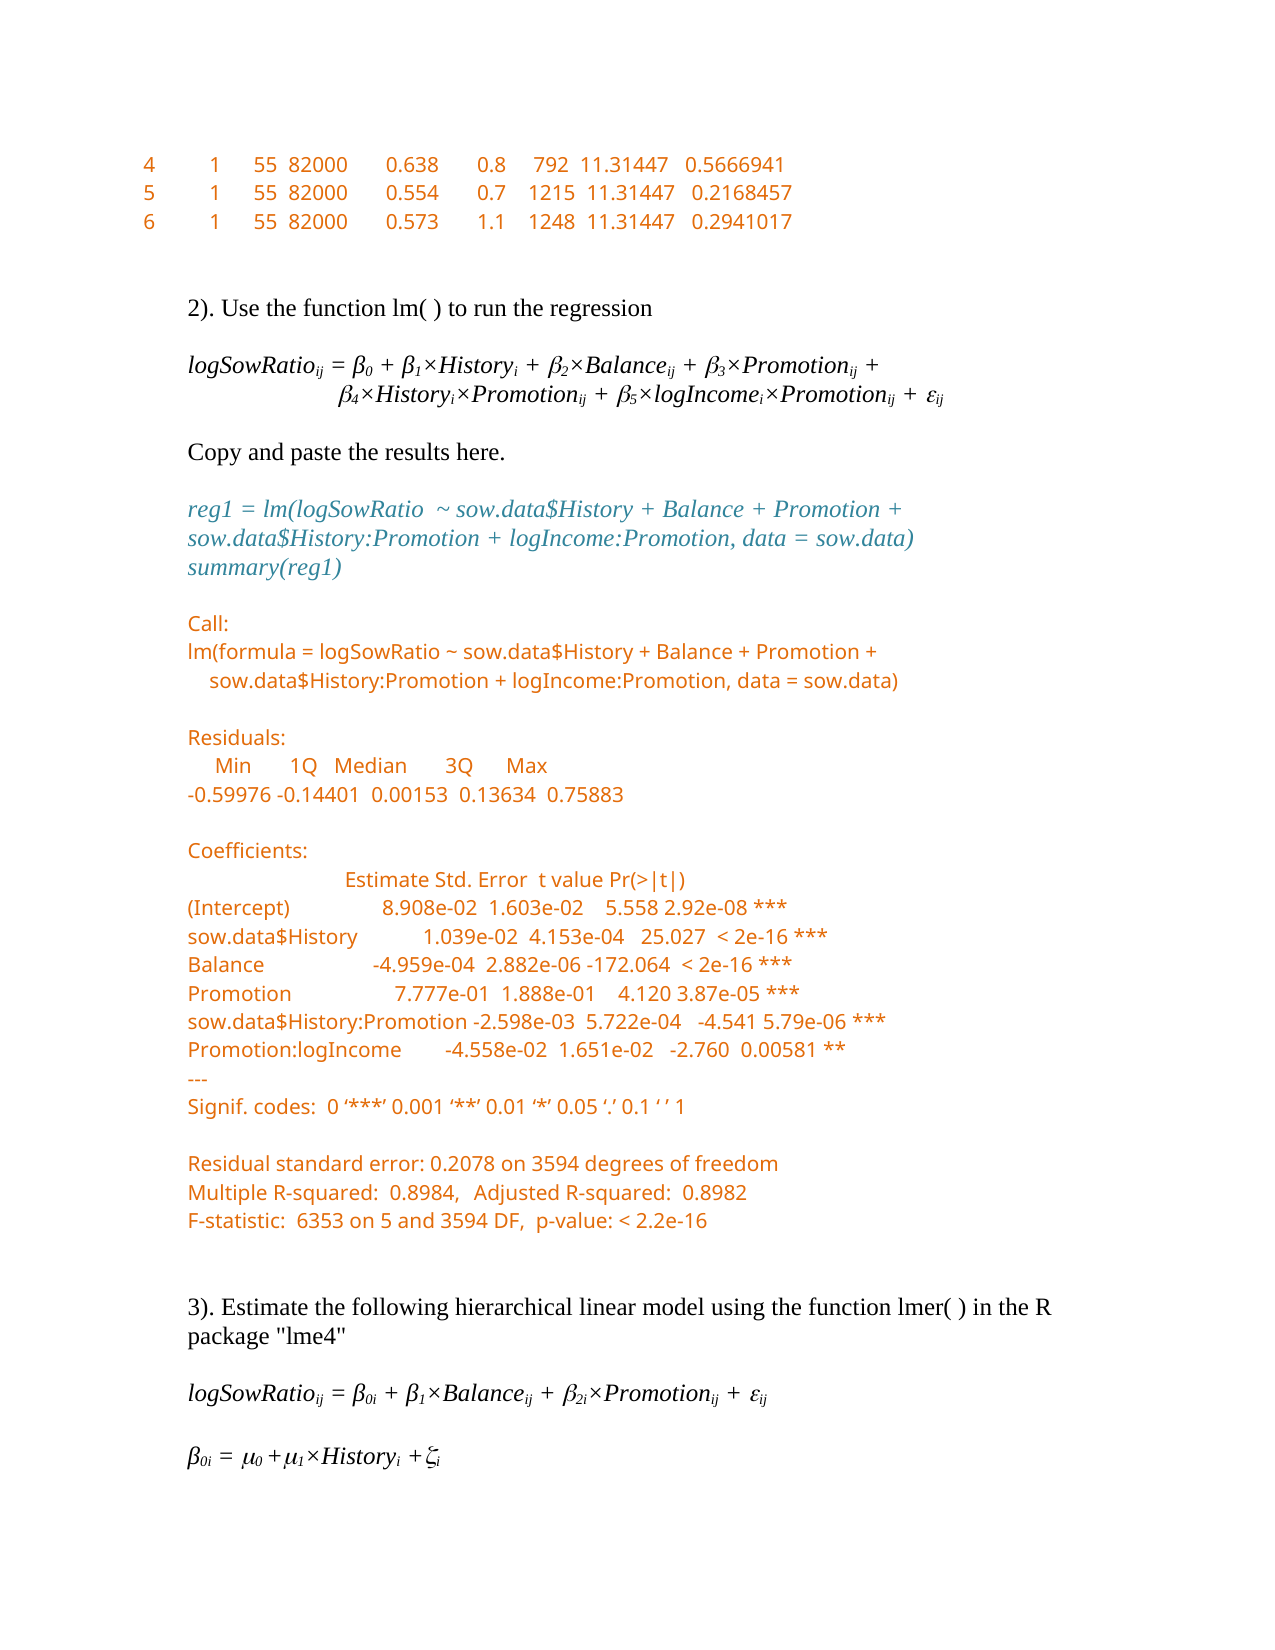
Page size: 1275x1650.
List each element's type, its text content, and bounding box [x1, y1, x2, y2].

text Copy and paste the results here. [187, 437, 1087, 465]
text 2). Use the function lm( ) to run the regression [187, 293, 1087, 322]
text 6 1 55 82000 0.573 1.1 1248 11.31447 0.2941017 [143, 207, 1147, 235]
text sow.data$History 1.039e-02 4.153e-04 25.027 < 2e-16 *** [187, 922, 1087, 950]
text Promotion:logIncome -4.558e-02 1.651e-02 -2.760 0.00581 ** [187, 1036, 1087, 1064]
text 4×Historyi×Promotionij + 5×logIncomei×Promotionij + ij [187, 379, 1087, 408]
text sow.data$History:Promotion -2.598e-03 5.722e-04 -4.541 5.79e-06 *** [187, 1007, 1087, 1036]
text reg1 = lm(logSowRatio ~ sow.data$History + Balance + Promotion + sow.data$History:Promotion + logIncome:Promotion, data = sow.data) [187, 494, 1087, 552]
text Promotion 7.777e-01 1.888e-01 4.120 3.87e-05 *** [187, 979, 1087, 1007]
text Multiple R-squared: 0.8984, Adjusted R-squared: 0.8982 [187, 1178, 1087, 1206]
text lm(formula = logSowRatio ~ sow.data$History + Balance + Promotion + [187, 637, 1087, 666]
text Min 1Q Median 3Q Max [187, 751, 1087, 780]
text (Intercept) 8.908e-02 1.603e-02 5.558 2.92e-08 *** [187, 893, 1087, 922]
text 3). Estimate the following hierarchical linear model using the function lmer( ) in the R package "lme4" [187, 1292, 1087, 1350]
text 4 1 55 82000 0.638 0.8 792 11.31447 0.5666941 [143, 150, 1162, 178]
text -0.59976 -0.14401 0.00153 0.13634 0.75883 [187, 780, 1087, 808]
text Balance -4.959e-04 2.882e-06 -172.064 < 2e-16 *** [187, 950, 1087, 979]
text β0i = 0 +1×Historyi +i [187, 1441, 1087, 1469]
text --- [187, 1064, 1087, 1092]
text logSowRatioij = β0 + β1×Historyi + 2×Balanceij + 3×Promotionij + [187, 350, 1087, 379]
text summary(reg1) [187, 552, 1087, 580]
text Signif. codes: 0 ‘***’ 0.001 ‘**’ 0.01 ‘*’ 0.05 ‘.’ 0.1 ‘ ’ 1 [187, 1092, 1087, 1121]
text logSowRatioij = β0i + β1×Balanceij + 2i×Promotionij + ij [187, 1378, 1087, 1407]
text Estimate Std. Error t value Pr(>|t|) [187, 865, 1087, 893]
text Residuals: [187, 723, 1087, 751]
text Residual standard error: 0.2078 on 3594 degrees of freedom [187, 1149, 1087, 1178]
text F-statistic: 6353 on 5 and 3594 DF, p-value: < 2.2e-16 [187, 1206, 1087, 1235]
text 5 1 55 82000 0.554 0.7 1215 11.31447 0.2168457 [143, 178, 1162, 207]
text Call: [187, 609, 1087, 637]
text sow.data$History:Promotion + logIncome:Promotion, data = sow.data) [187, 666, 1087, 694]
text Coefficients: [187, 837, 1087, 865]
